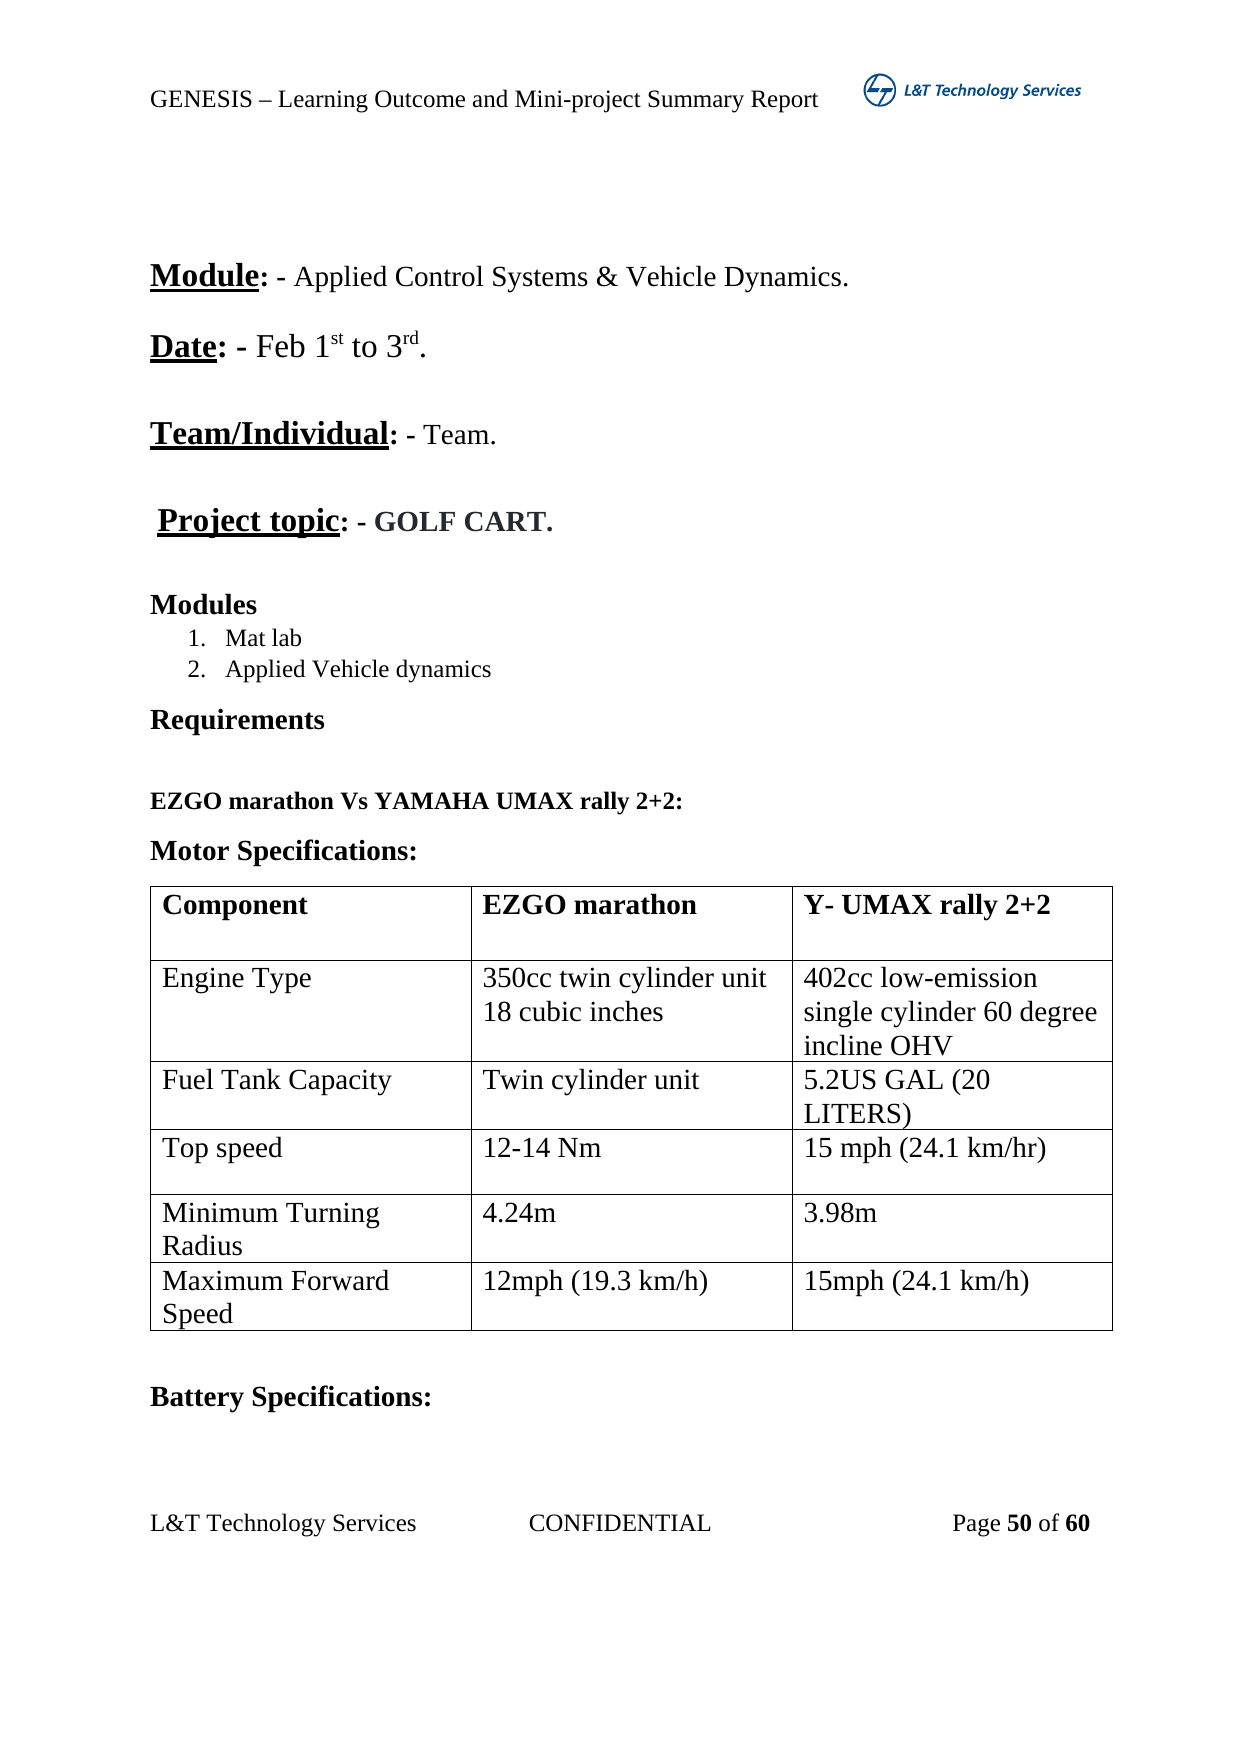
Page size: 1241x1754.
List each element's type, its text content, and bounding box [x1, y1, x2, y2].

text EZGO marathon Vs YAMAHA UMAX rally 2+2: [150, 786, 1090, 814]
text Motor Specifications: [150, 833, 1090, 867]
subtitle Requirements [150, 702, 1090, 735]
table_cell Top speed [151, 1130, 471, 1194]
text Team/Individual: - Team. [150, 413, 1090, 451]
table_cell 3.98m [793, 1195, 1112, 1262]
subtitle Modules [150, 587, 1090, 621]
text Battery Specifications: [150, 1379, 1090, 1412]
table_cell Fuel Tank Capacity [151, 1062, 471, 1129]
table_cell 12-14 Nm [472, 1130, 792, 1194]
table_header Component [151, 887, 471, 959]
text Module: - Applied Control Systems & Vehicle Dynamics. [150, 256, 1090, 294]
text Project topic: - GOLF CART. [150, 500, 1090, 538]
list Applied Vehicle dynamics [187, 654, 1090, 683]
table_cell Engine Type [151, 961, 471, 1061]
table_cell 15 mph (24.1 km/hr) [793, 1130, 1112, 1194]
table_cell 5.2US GAL (20 LITERS) [793, 1062, 1112, 1129]
picture [862, 73, 1082, 107]
table_cell 15mph (24.1 km/h) [793, 1263, 1112, 1330]
table_cell 402cc low-emission single cylinder 60 degree incline OHV [793, 961, 1112, 1061]
table_cell 4.24m [472, 1195, 792, 1262]
text Date: - Feb 1st to 3rd. [150, 326, 1090, 364]
table_cell 350cc twin cylinder unit 18 cubic inches [472, 961, 792, 1061]
list Mat lab [187, 623, 1090, 652]
table_cell 12mph (19.3 km/h) [472, 1263, 792, 1330]
table_cell Maximum Forward Speed [151, 1263, 471, 1330]
table_header EZGO marathon [472, 887, 792, 959]
table_cell Twin cylinder unit [472, 1062, 792, 1129]
table_cell Minimum Turning Radius [151, 1195, 471, 1262]
table_header Y- UMAX rally 2+2 [793, 887, 1112, 959]
